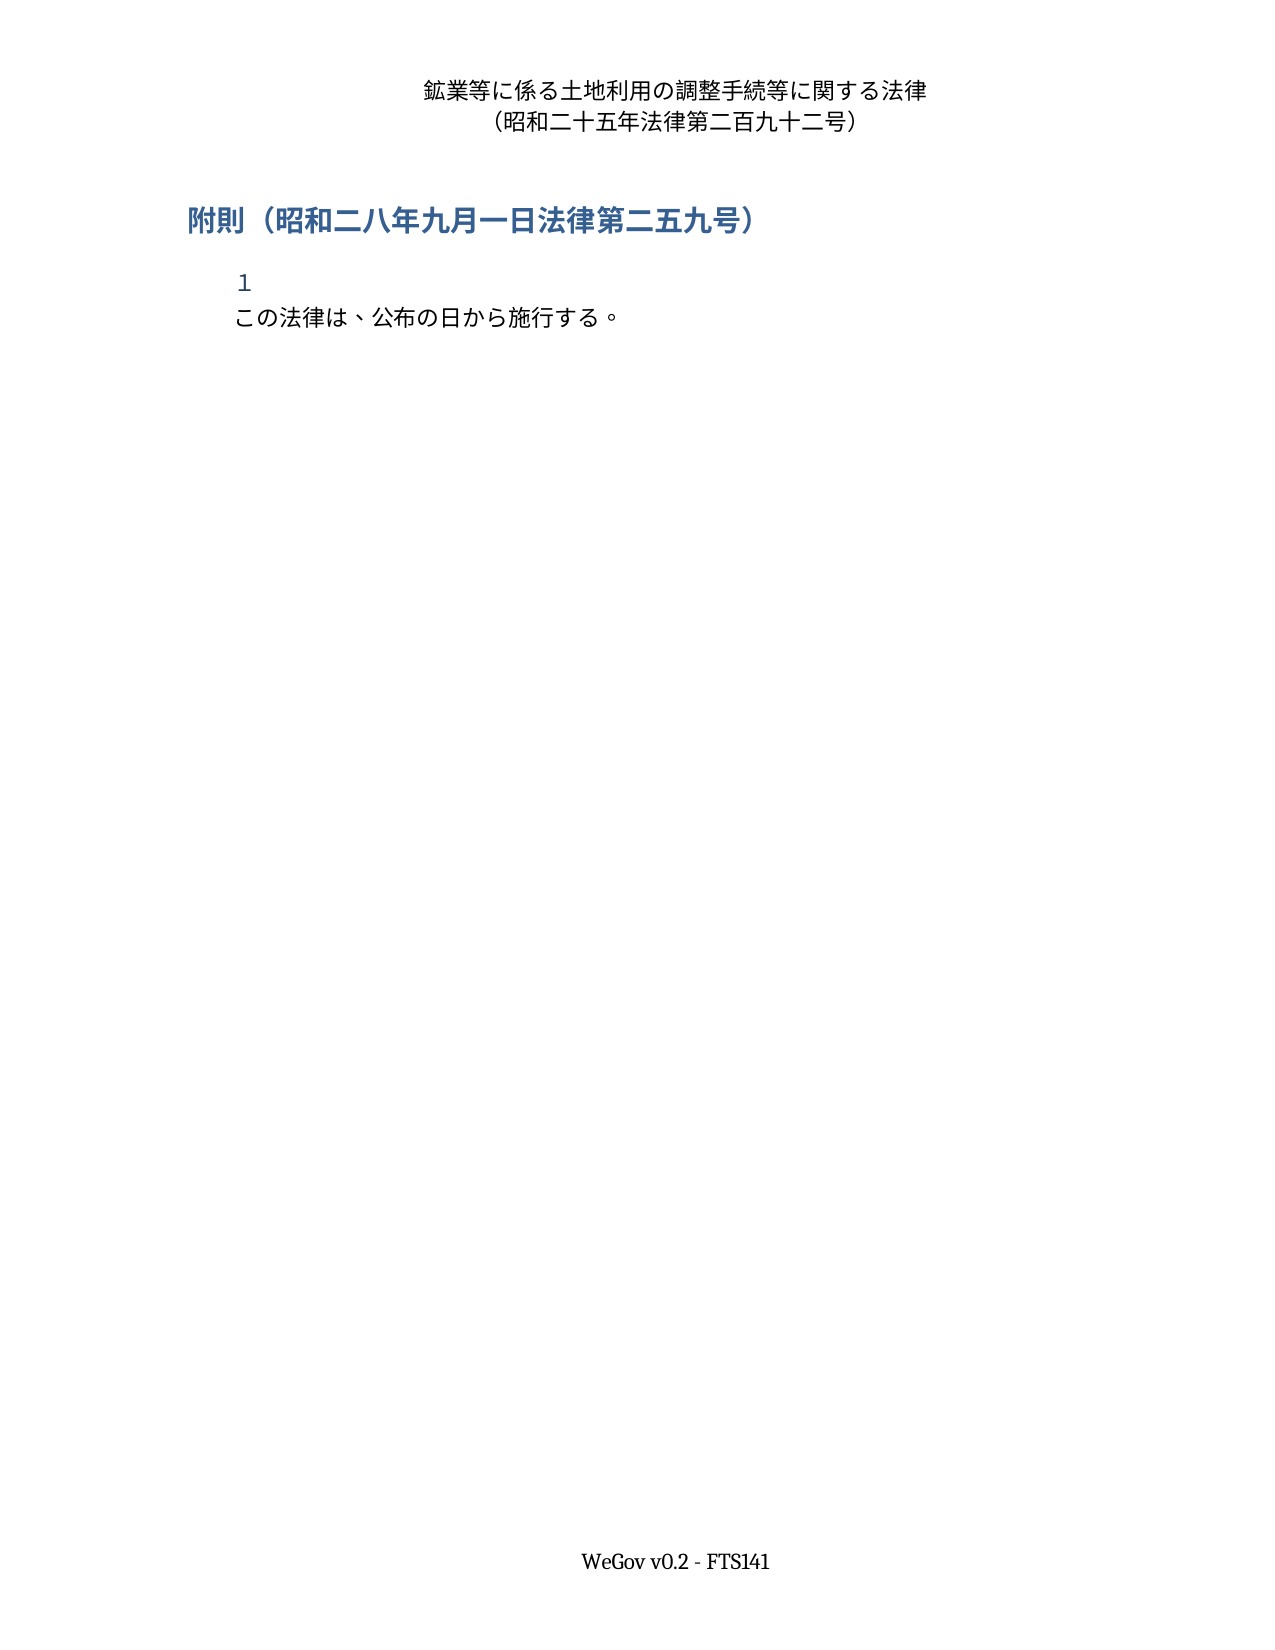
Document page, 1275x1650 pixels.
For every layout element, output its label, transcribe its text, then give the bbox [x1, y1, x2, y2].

text この法律は、公布の日から施行する。 [233, 302, 1087, 334]
subtitle 附則（昭和二八年九月一日法律第二五九号） [187, 200, 1087, 240]
subtitle １ [233, 266, 1087, 298]
